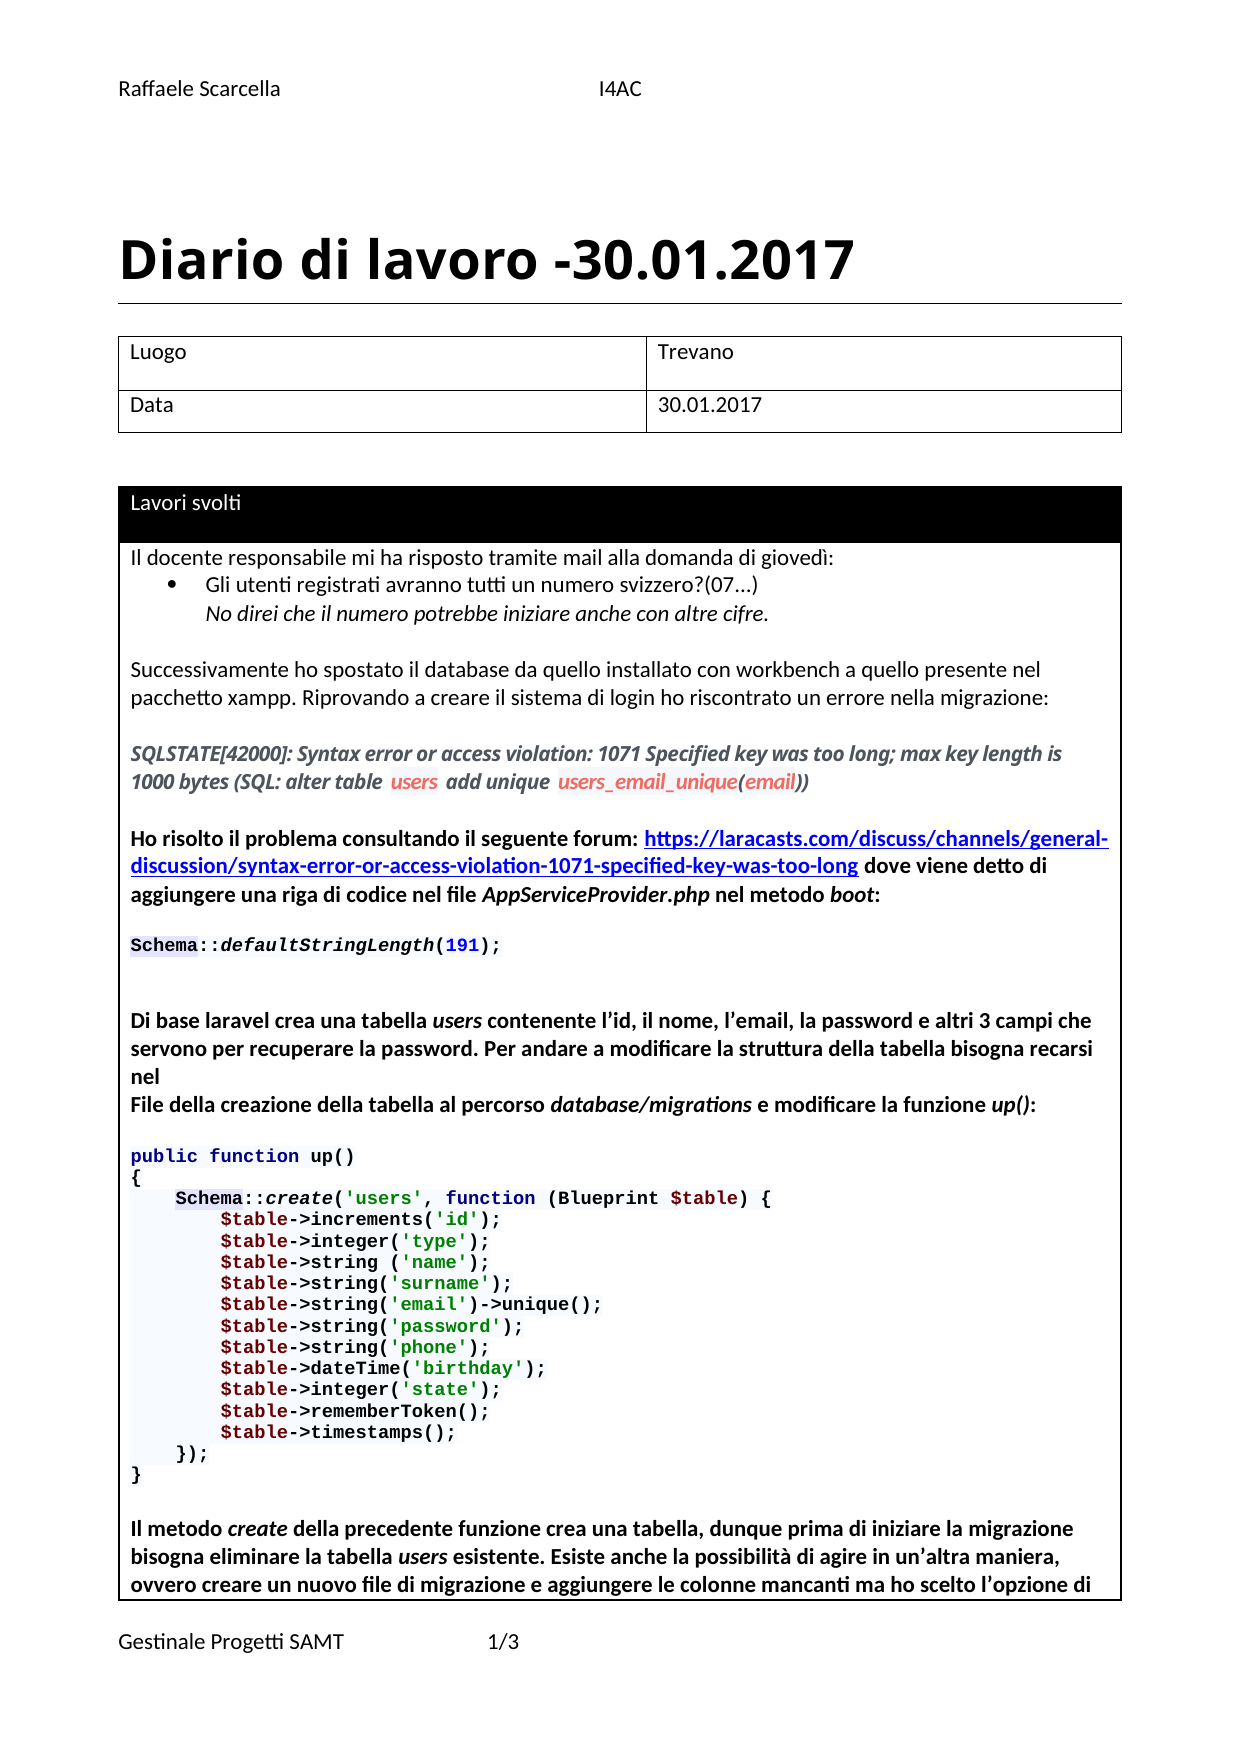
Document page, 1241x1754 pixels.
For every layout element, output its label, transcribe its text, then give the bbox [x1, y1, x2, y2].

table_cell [120, 543, 1120, 1598]
table_cell 30.01.2017 [647, 391, 1121, 432]
table_header Luogo [119, 337, 646, 389]
table_header Lavori svolti [120, 488, 1120, 541]
table_cell Data [119, 391, 646, 432]
title Diario di lavoro -30.01.2017 [118, 221, 1122, 303]
table_header Trevano [647, 337, 1121, 389]
